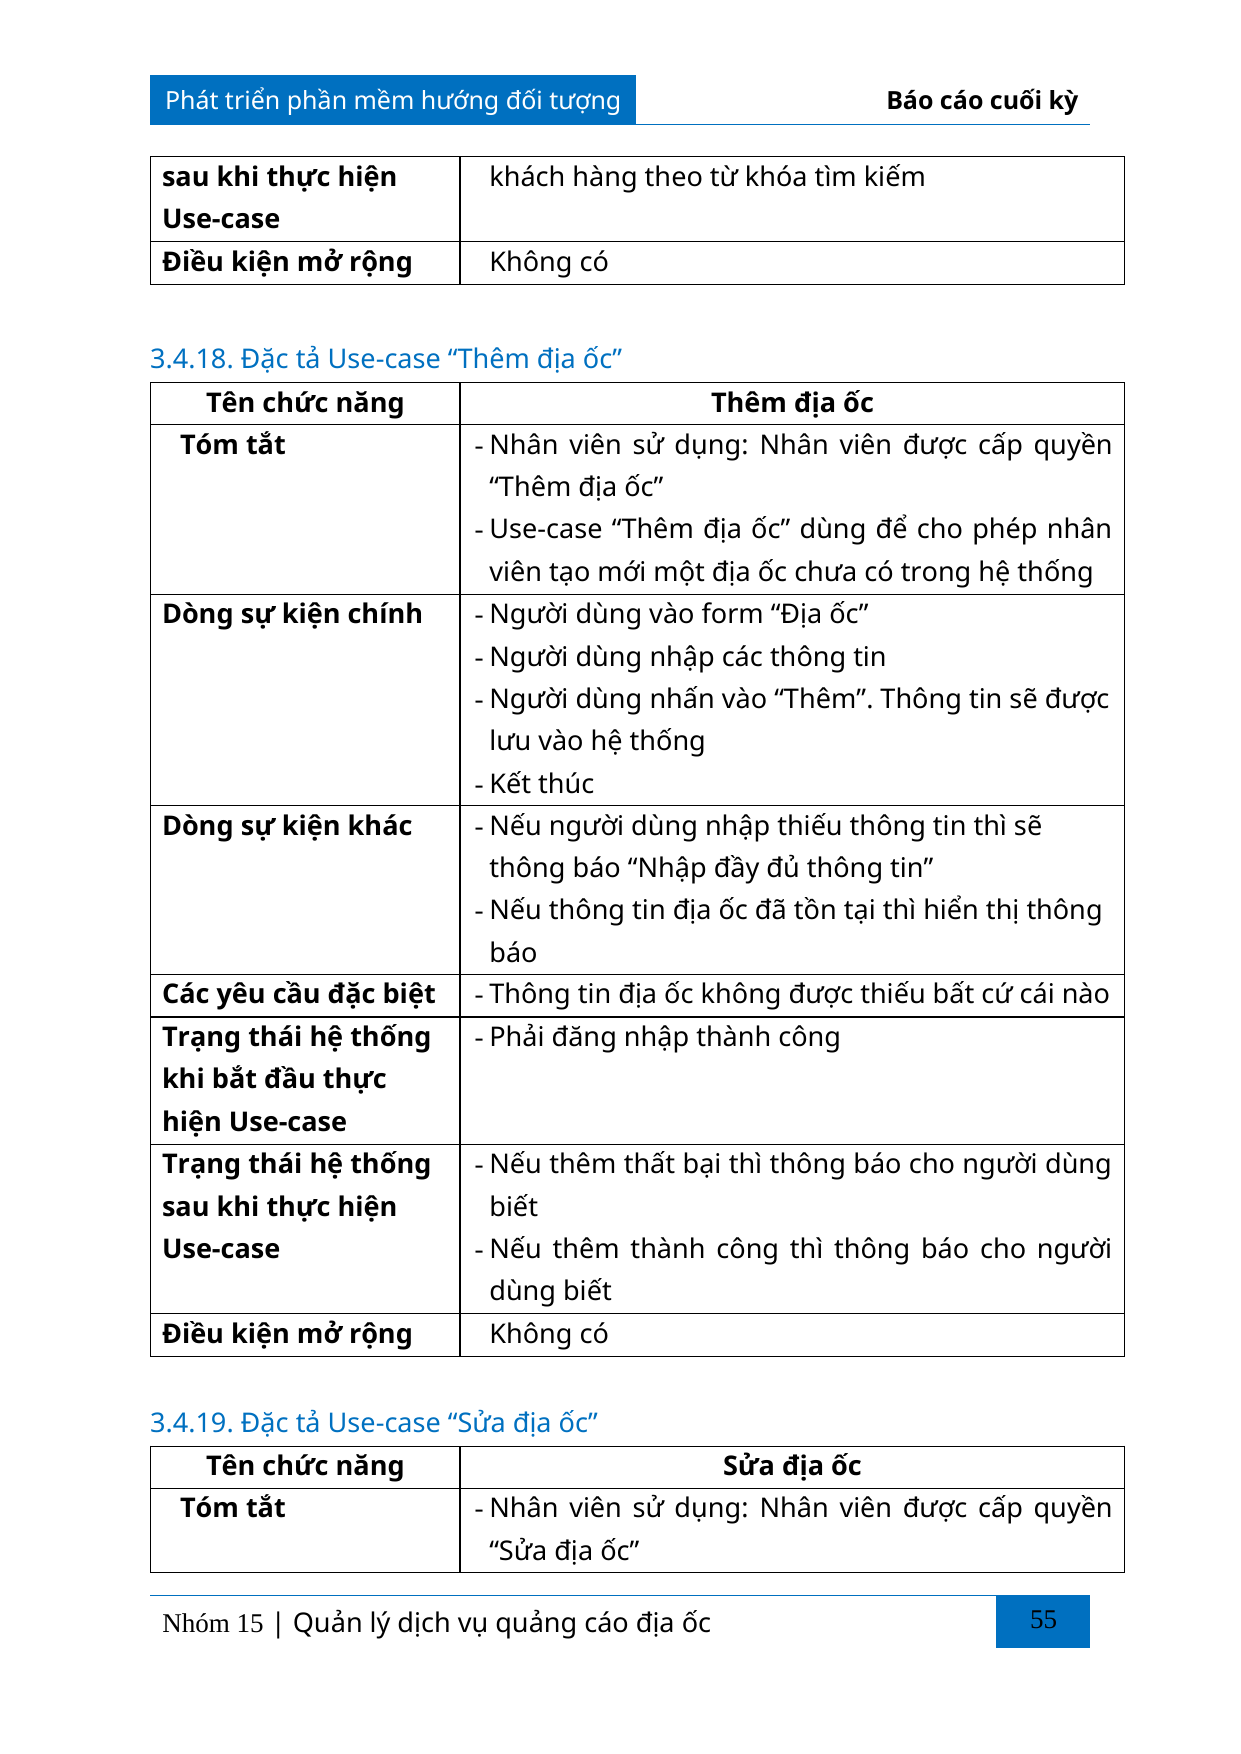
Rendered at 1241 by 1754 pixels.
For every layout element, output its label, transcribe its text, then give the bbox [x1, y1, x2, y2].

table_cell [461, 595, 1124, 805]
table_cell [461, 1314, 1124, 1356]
subtitle 3.4.18. Đặc tả Use-case “Thêm địa ốc” [150, 339, 1090, 376]
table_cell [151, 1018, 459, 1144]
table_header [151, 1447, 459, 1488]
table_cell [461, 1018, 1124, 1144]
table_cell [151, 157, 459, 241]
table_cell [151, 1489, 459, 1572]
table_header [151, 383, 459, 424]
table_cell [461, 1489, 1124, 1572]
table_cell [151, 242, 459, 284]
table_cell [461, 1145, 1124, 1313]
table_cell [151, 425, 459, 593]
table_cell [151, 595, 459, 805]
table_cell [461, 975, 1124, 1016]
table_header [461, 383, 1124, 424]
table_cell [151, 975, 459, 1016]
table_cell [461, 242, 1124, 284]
subtitle 3.4.19. Đặc tả Use-case “Sửa địa ốc” [150, 1403, 1090, 1440]
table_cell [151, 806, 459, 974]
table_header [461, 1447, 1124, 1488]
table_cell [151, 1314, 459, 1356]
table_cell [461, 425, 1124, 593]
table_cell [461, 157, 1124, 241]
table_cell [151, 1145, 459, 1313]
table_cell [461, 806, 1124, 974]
